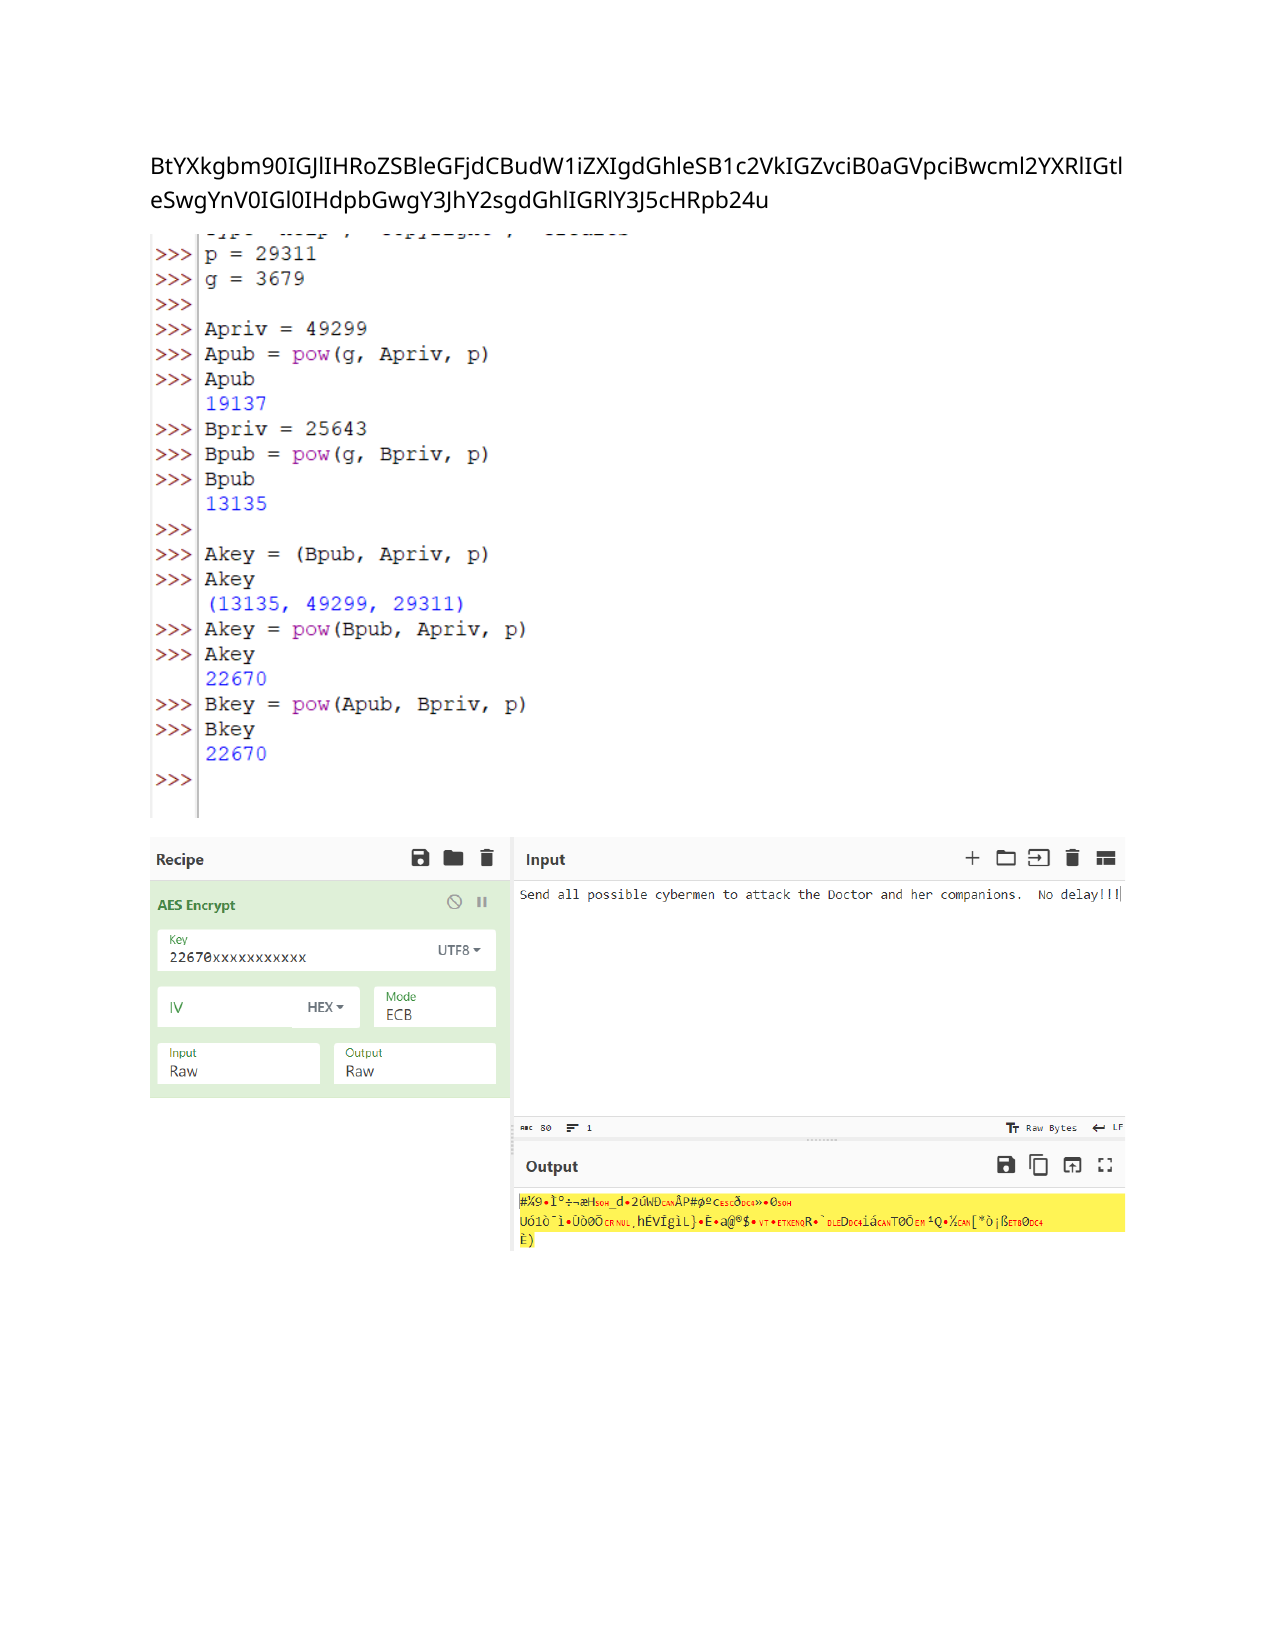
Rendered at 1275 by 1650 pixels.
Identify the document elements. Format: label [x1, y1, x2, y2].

picture [150, 234, 634, 818]
text [150, 150, 1125, 215]
picture [150, 837, 1125, 1251]
